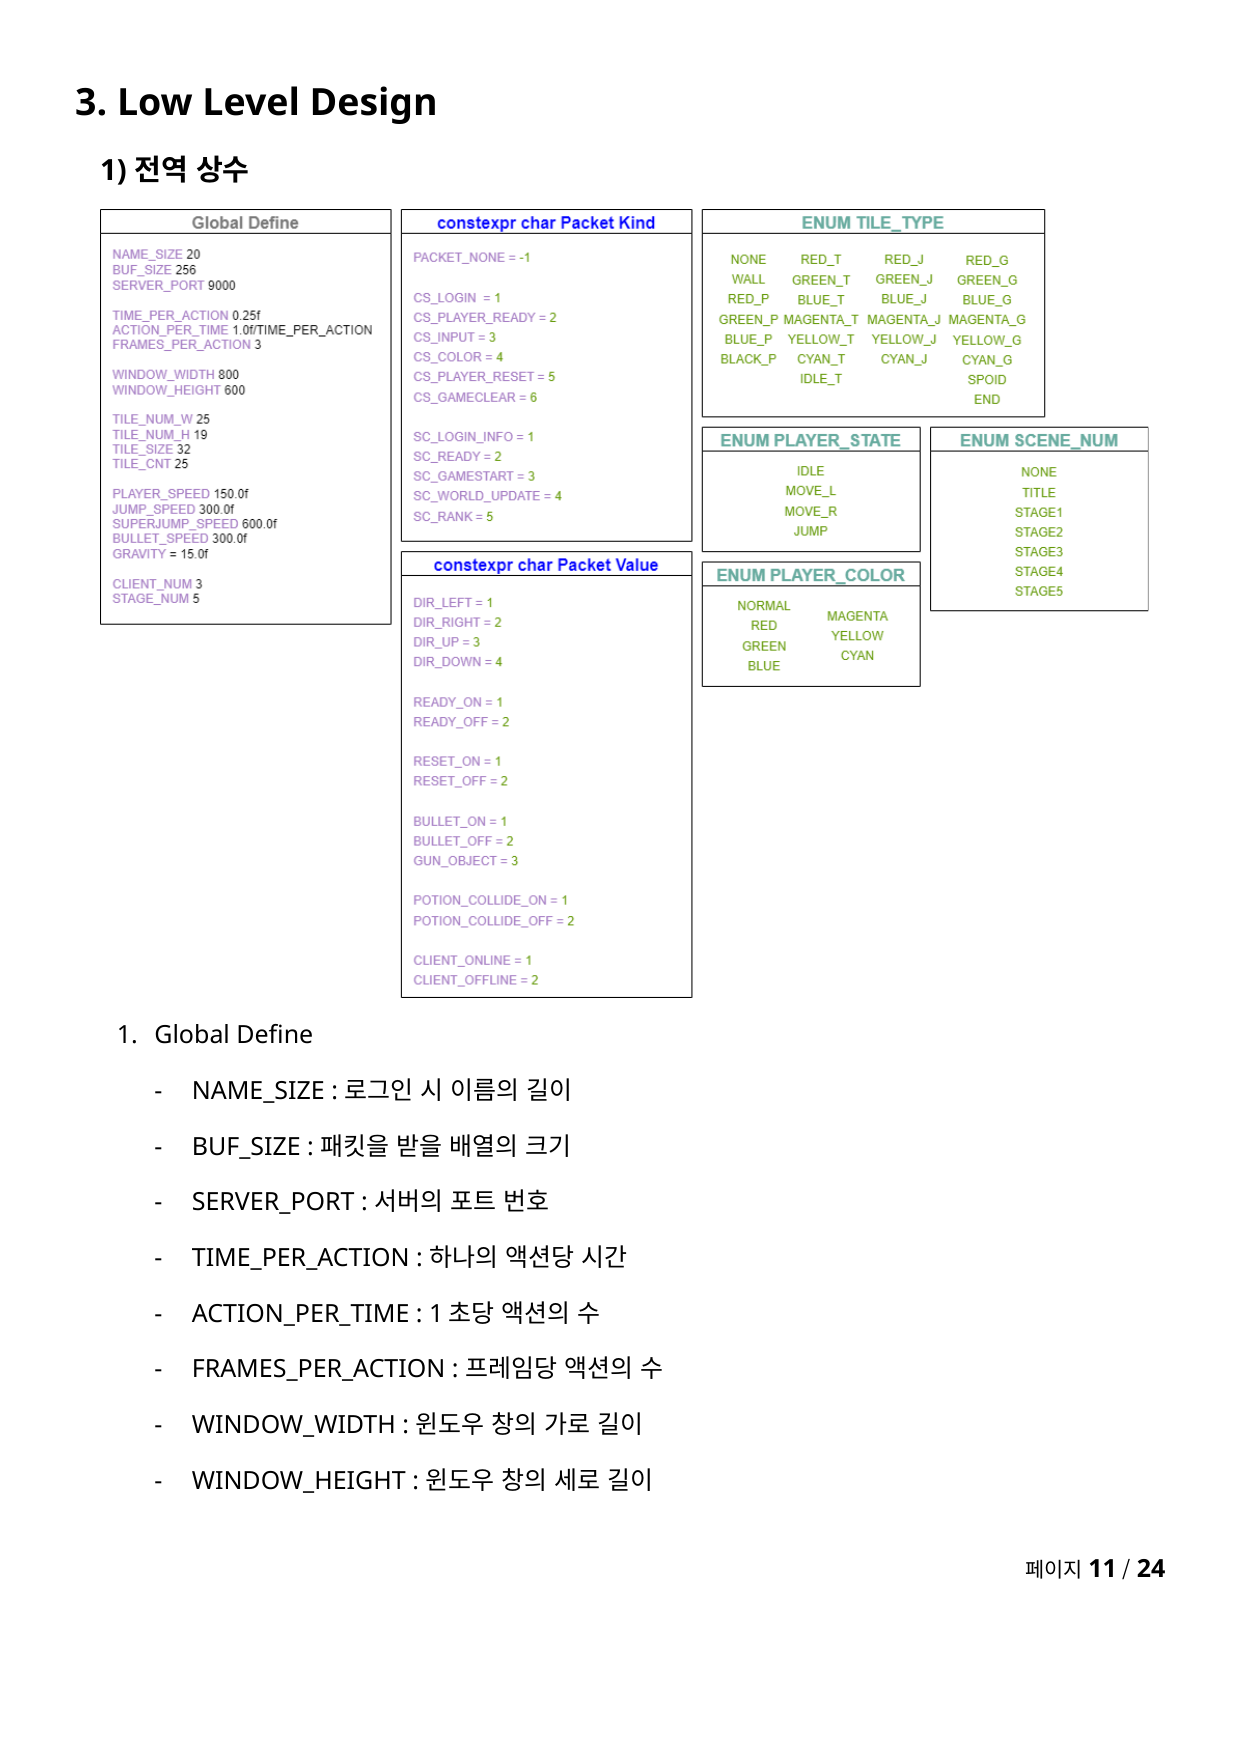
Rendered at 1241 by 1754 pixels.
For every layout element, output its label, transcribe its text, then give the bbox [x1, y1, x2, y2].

list BUF_SIZE : 패킷을 받을 배열의 크기 [154, 1126, 1165, 1162]
list ACTION_PER_TIME : 1초당 액션의 수 [154, 1293, 1165, 1329]
list WINDOW_WIDTH : 윈도우 창의 가로 길이 [154, 1404, 1165, 1441]
text 3. Low Level Design [75, 75, 1165, 126]
text 1) 전역 상수 [75, 147, 1165, 189]
picture [100, 209, 1149, 998]
list WINDOW_HEIGHT : 윈도우 창의 세로 길이 [154, 1460, 1165, 1497]
list TIME_PER_ACTION : 하나의 액션당 시간 [154, 1237, 1165, 1274]
list FRAMES_PER_ACTION : 프레임당 액션의 수 [154, 1349, 1165, 1385]
list SERVER_PORT : 서버의 포트 번호 [154, 1182, 1165, 1218]
list NAME_SIZE : 로그인 시 이름의 길이 [154, 1070, 1165, 1106]
list Global Define [117, 1017, 1165, 1051]
